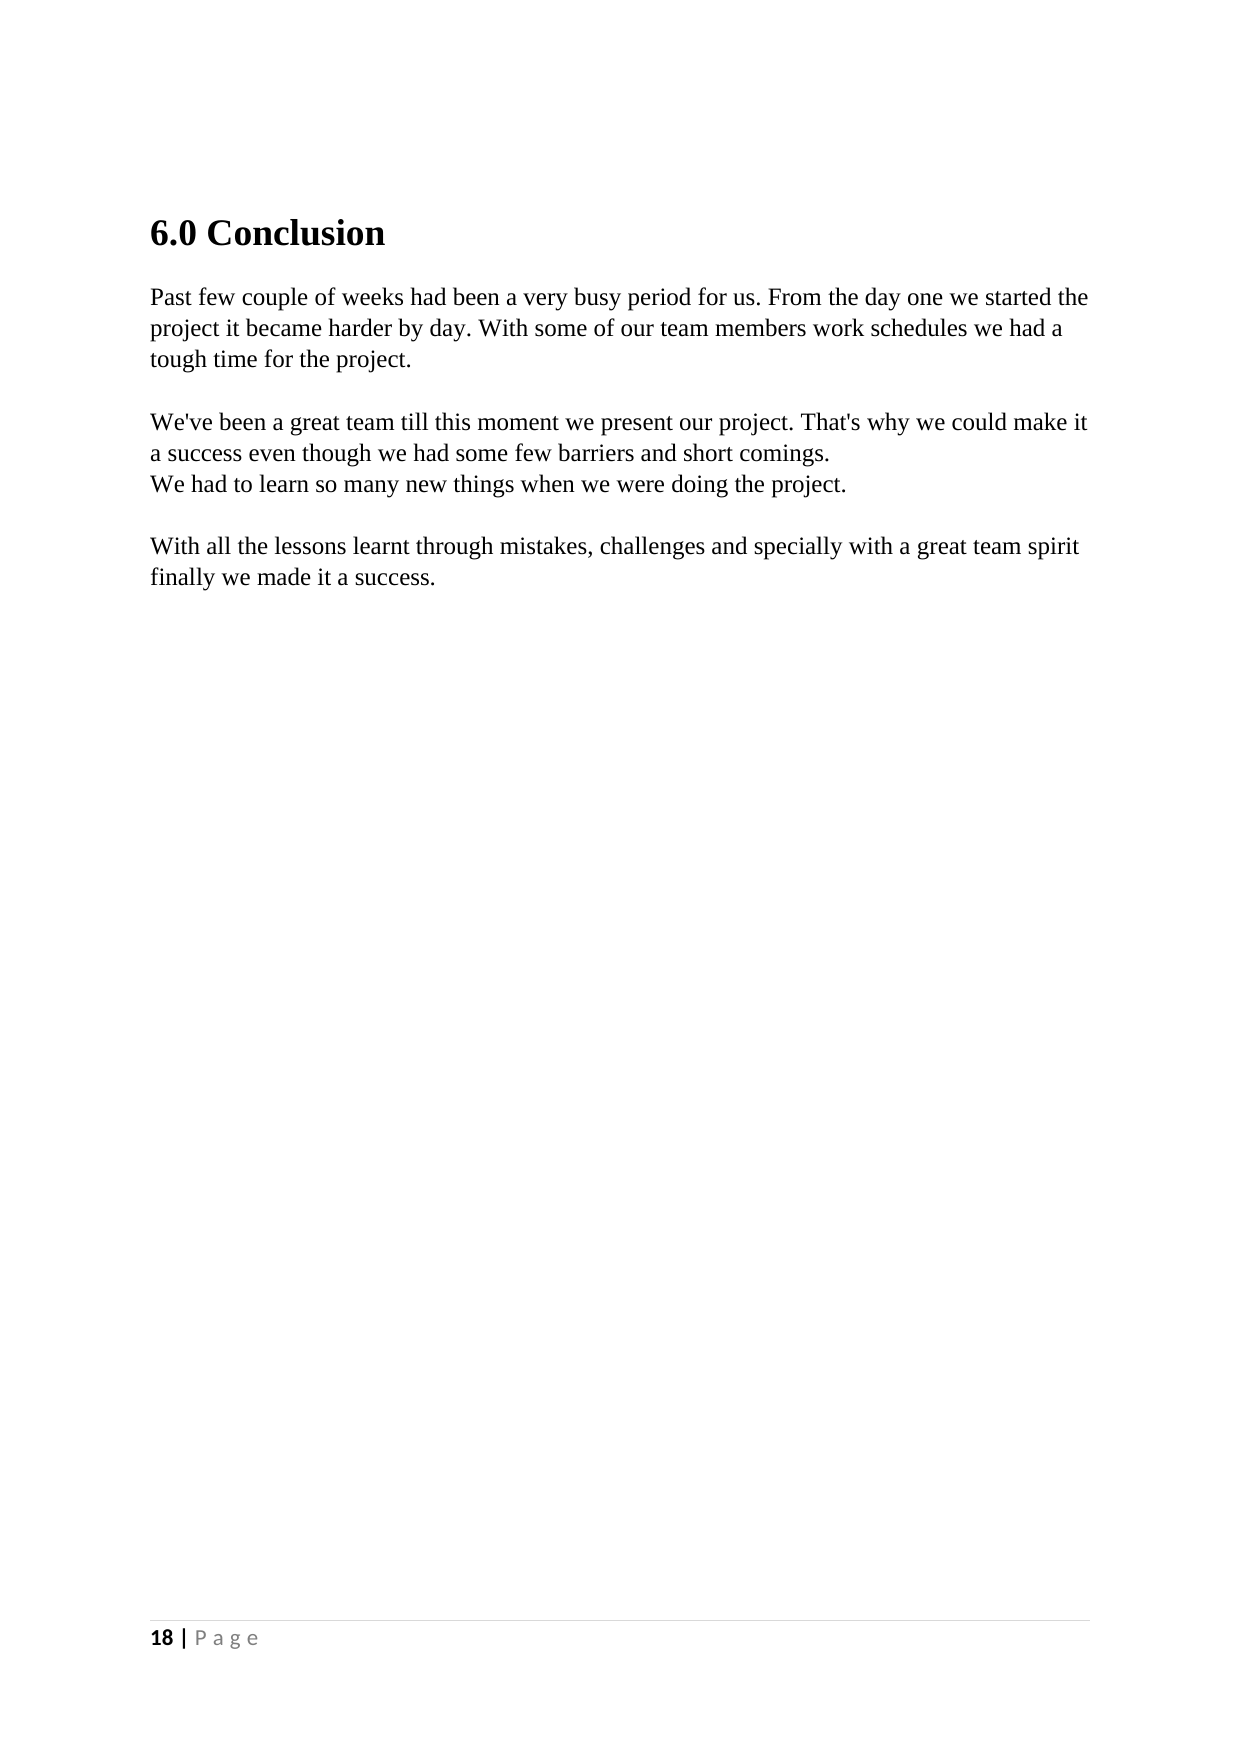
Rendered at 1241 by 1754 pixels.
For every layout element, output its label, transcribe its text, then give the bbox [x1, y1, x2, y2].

list We've been a great team till this moment we present our project. That's why we could make it a success even though we had some few barriers and short comings. [150, 407, 1090, 466]
list With all the lessons learnt through mistakes, challenges and specially with a great team spirit finally we made it a success. [150, 531, 1090, 591]
list Past few couple of weeks had been a very busy period for us. From the day one we started the project it became harder by day. With some of our team members work schedules we had a tough time for the project. [150, 282, 1090, 373]
list We had to learn so many new things when we were doing the project. [150, 469, 1090, 497]
subtitle Conclusion [150, 210, 1090, 253]
